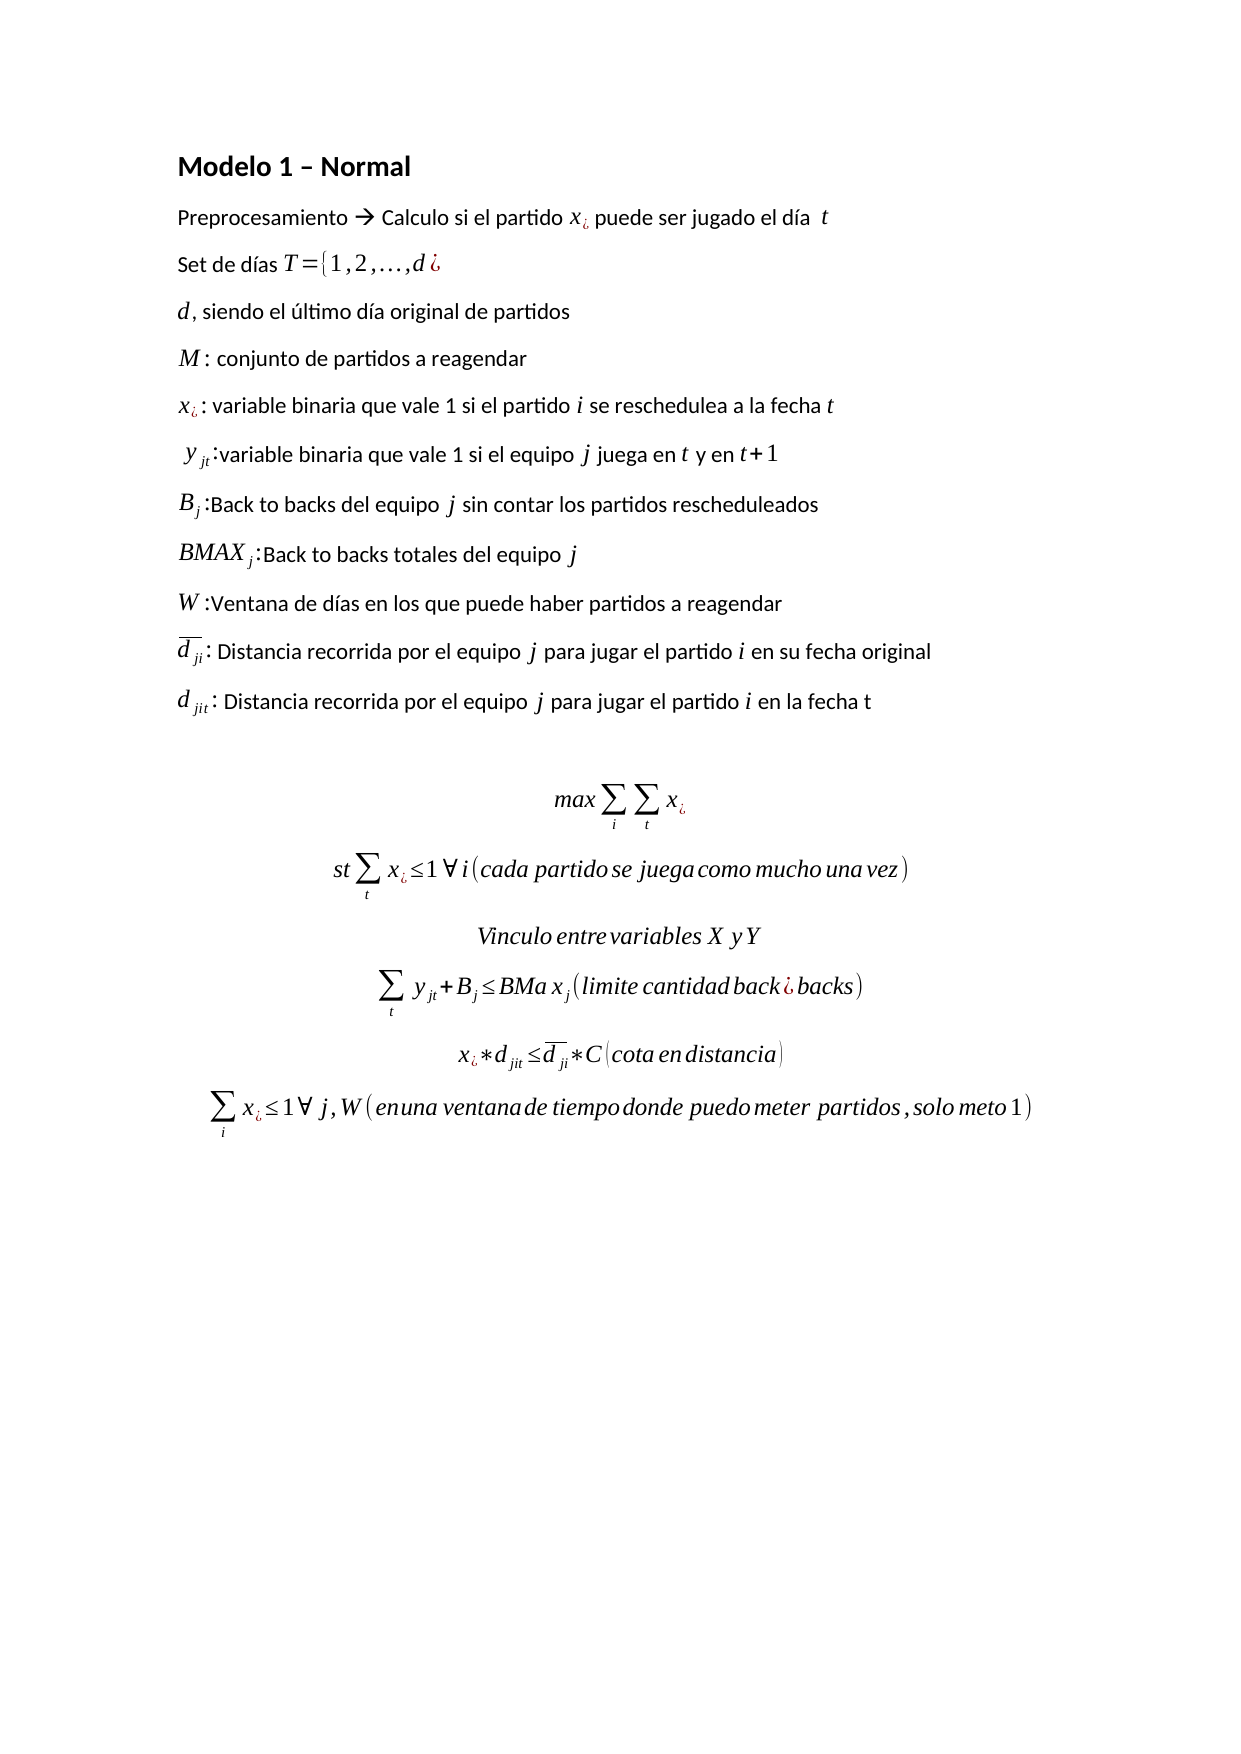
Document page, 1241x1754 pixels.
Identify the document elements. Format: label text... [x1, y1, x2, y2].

text variable binaria que vale 1 si el partido se reschedulea a la fecha [177, 391, 1063, 419]
text Distancia recorrida por el equipo para jugar el partido en la fecha t [177, 686, 1063, 717]
text Back to backs del equipo sin contar los partidos rescheduleados [177, 488, 1063, 520]
text , siendo el último día original de partidos [177, 297, 1063, 326]
text Back to backs totales del equipo [177, 538, 1063, 570]
text variable binaria que vale 1 si el equipo juega en y en [177, 438, 1063, 469]
text Modelo 1 – Normal [177, 148, 1063, 183]
text Ventana de días en los que puede haber partidos a reagendar [177, 589, 1063, 617]
text Preprocesamiento Calculo si el partido puede ser jugado el día [177, 203, 1063, 231]
text Distancia recorrida por el equipo para jugar el partido en su fecha original [177, 636, 1063, 667]
text Set de días [177, 249, 1063, 279]
text conjunto de partidos a reagendar [177, 344, 1063, 372]
